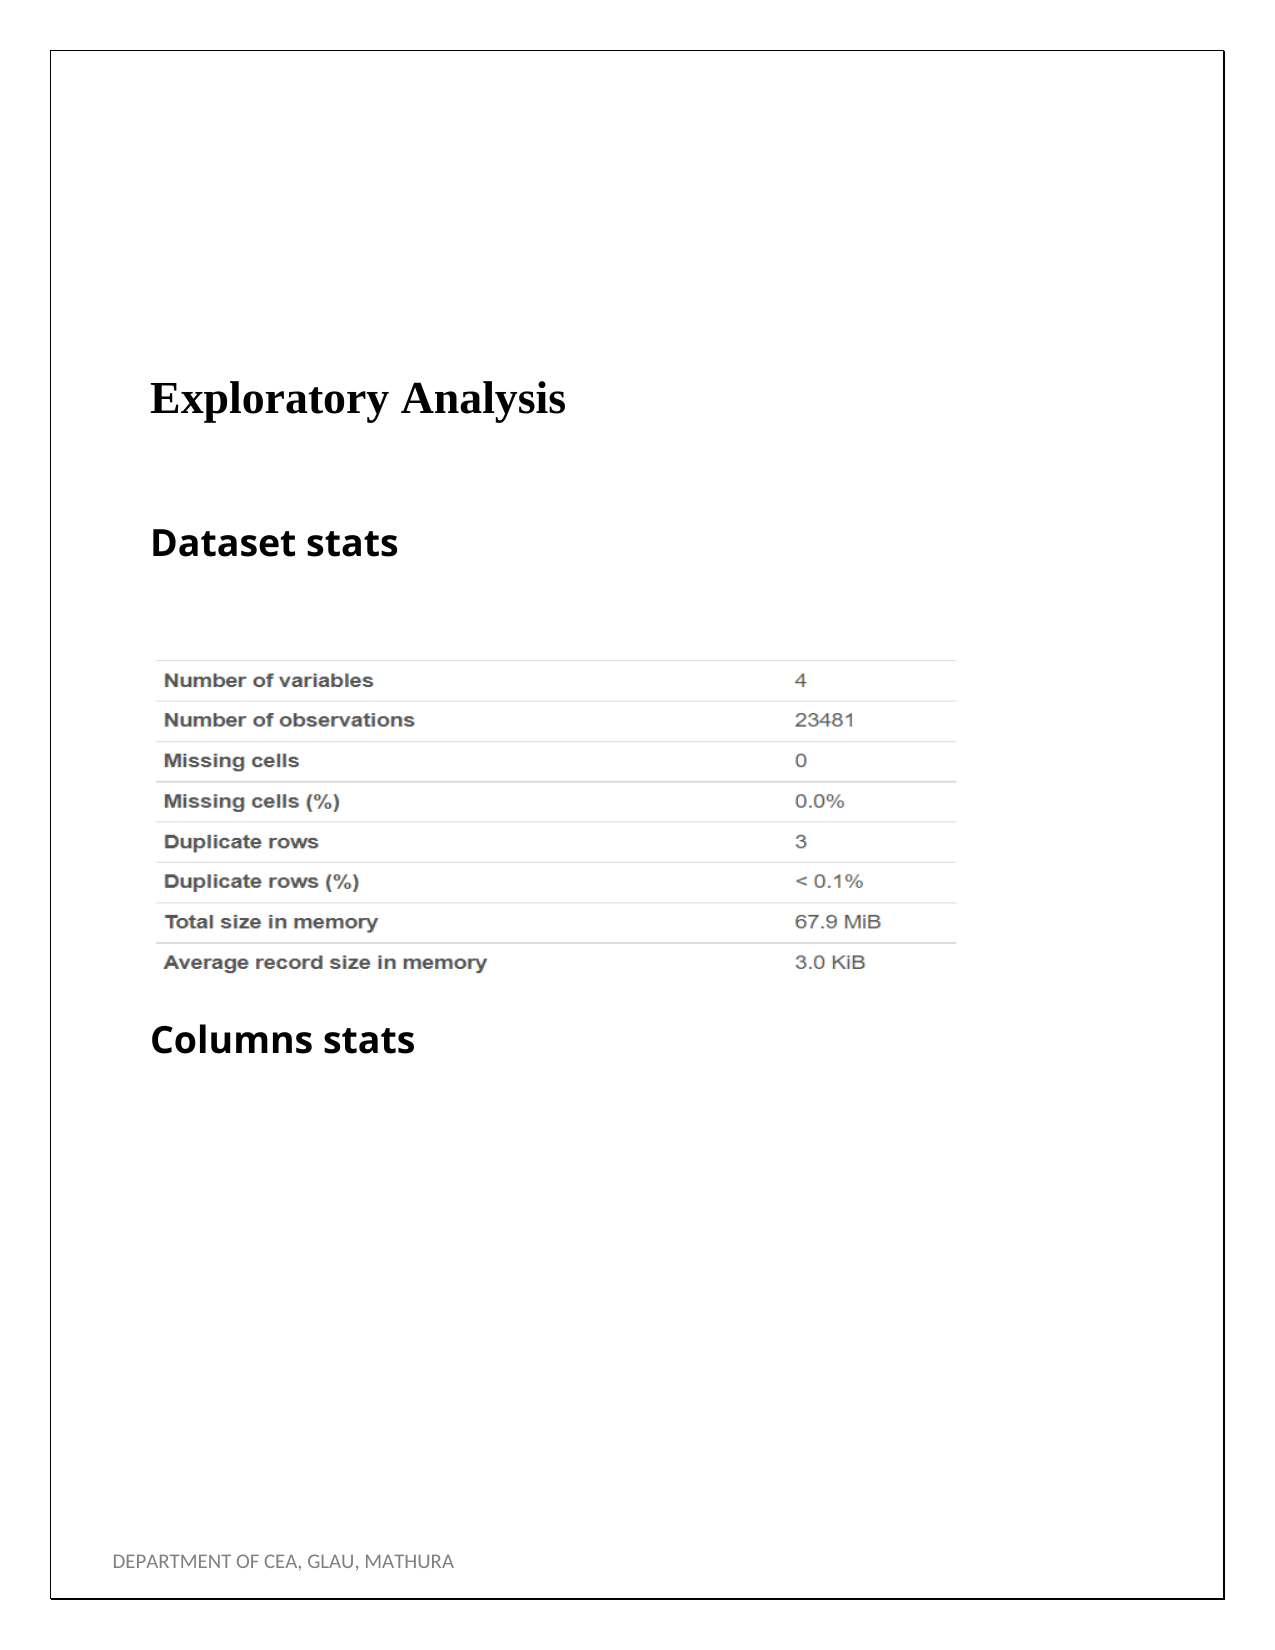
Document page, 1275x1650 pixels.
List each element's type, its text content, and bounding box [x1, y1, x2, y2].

text Dataset stats [150, 516, 1124, 567]
text Columns stats [150, 1014, 1124, 1065]
picture [150, 659, 957, 995]
text Exploratory Analysis [150, 371, 1124, 423]
